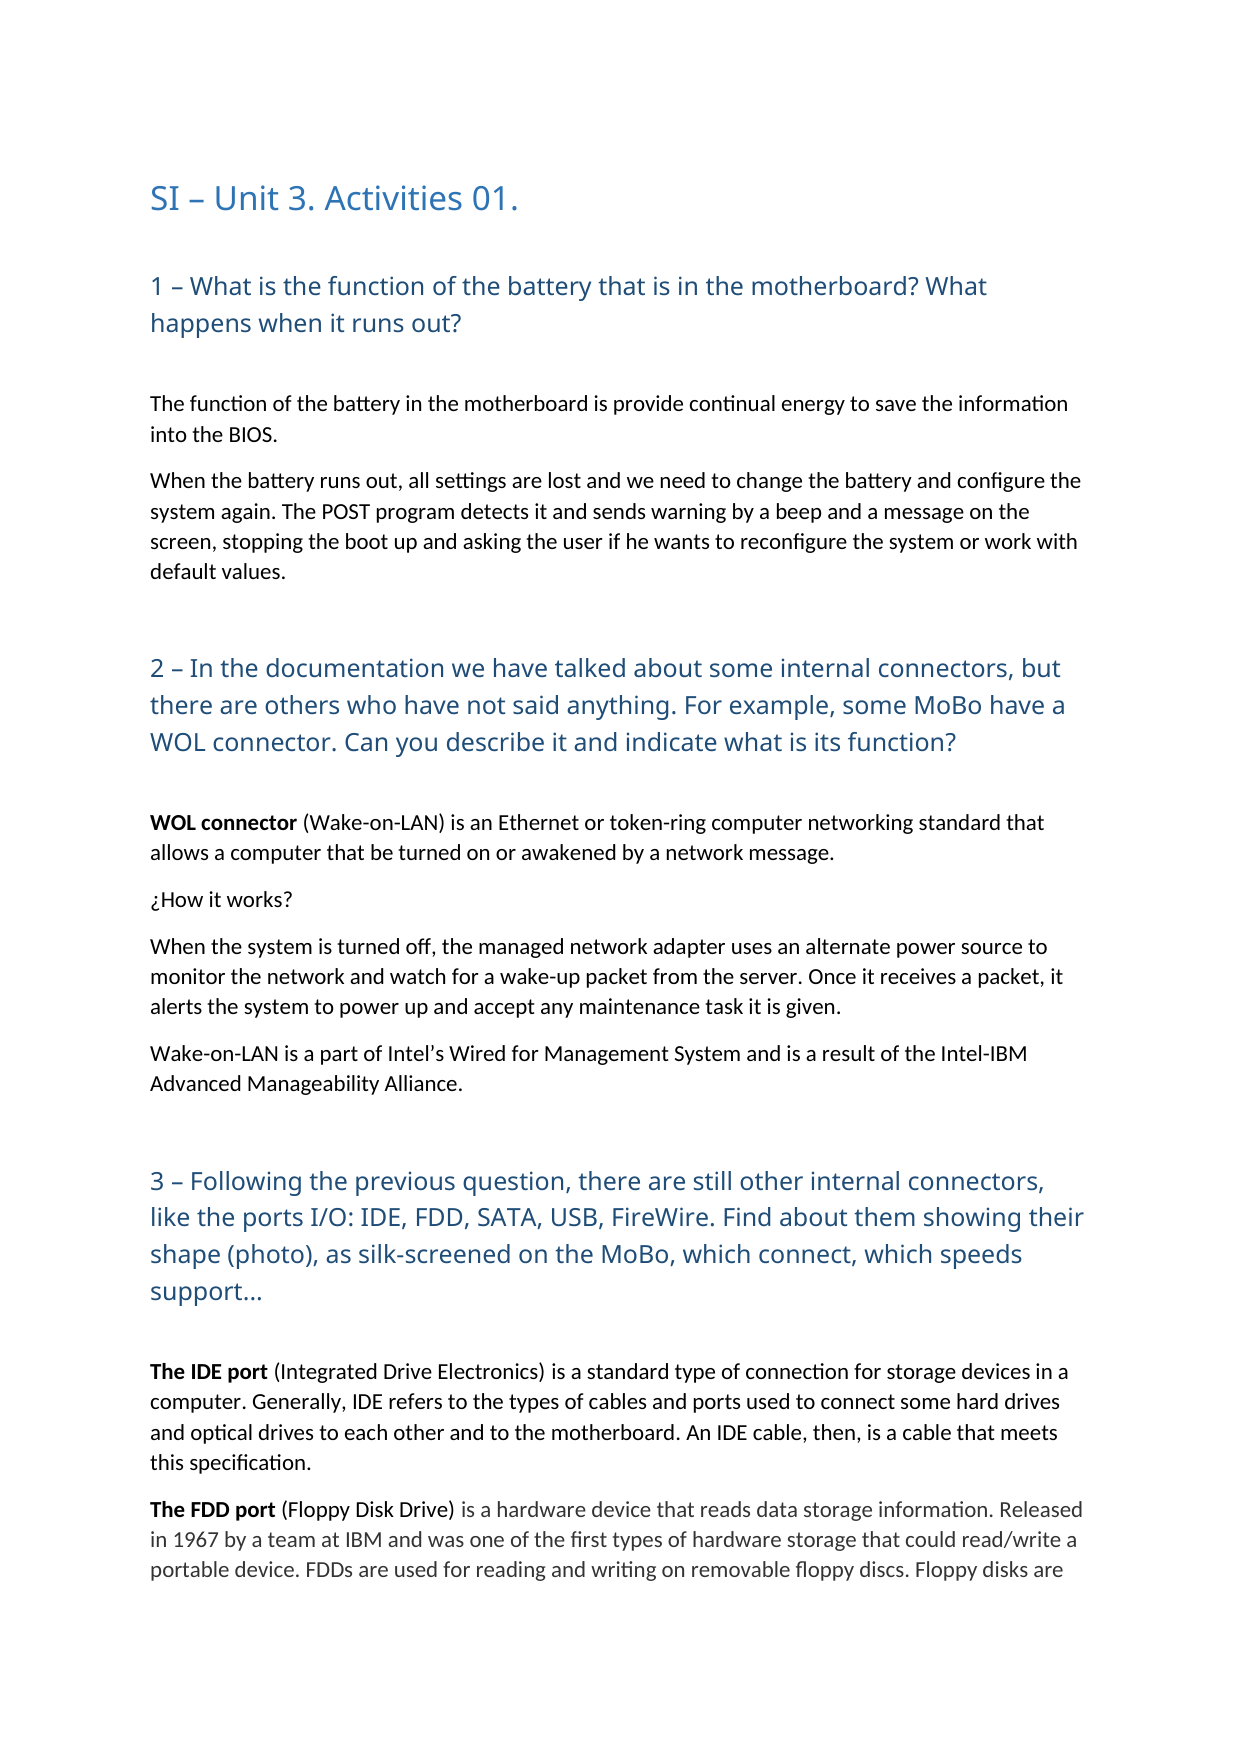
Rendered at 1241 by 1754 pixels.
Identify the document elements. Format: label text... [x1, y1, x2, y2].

text The function of the battery in the motherboard is provide continual energy to save the information into the BIOS. [150, 389, 1090, 448]
text When the system is turned off, the managed network adapter uses an alternate power source to monitor the network and watch for a wake-up packet from the server. Once it receives a packet, it alerts the system to power up and accept any maintenance task it is given. [150, 932, 1090, 1021]
text When the battery runs out, all settings are lost and we need to change the battery and configure the system again. The POST program detects it and sends warning by a beep and a message on the screen, stopping the boot up and asking the user if he wants to reconfigure the system or work with default values. [150, 467, 1090, 585]
text Wake-on-LAN is a part of Intel’s Wired for Management System and is a result of the Intel-IBM Advanced Manageability Alliance. [150, 1039, 1090, 1098]
subtitle 3 – Following the previous question, there are still other internal connectors, like the ports I/O: IDE, FDD, SATA, USB, FireWire. Find about them showing their shape (photo), as silk-screened on the MoBo, which connect, which speeds support... [150, 1163, 1090, 1308]
subtitle 2 – In the documentation we have talked about some internal connectors, but there are others who have not said anything. For example, some MoBo have a WOL connector. Can you describe it and indicate what is its function? [150, 651, 1090, 758]
text The IDE port (Integrated Drive Electronics) is a standard type of connection for storage devices in a computer. Generally, IDE refers to the types of cables and ports used to connect some hard drives and optical drives to each other and to the motherboard. An IDE cable, then, is a cable that meets this specification. [150, 1357, 1090, 1476]
subtitle SI – Unit 3. Activities 01. [150, 175, 1090, 220]
text WOL connector (Wake-on-LAN) is an Ethernet or token-ring computer networking standard that allows a computer that be turned on or awakened by a network message. [150, 808, 1090, 866]
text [150, 1495, 1090, 1583]
subtitle 1 – What is the function of the battery that is in the motherboard? What happens when it runs out? [150, 269, 1090, 340]
text ¿How it works? [150, 885, 1090, 913]
